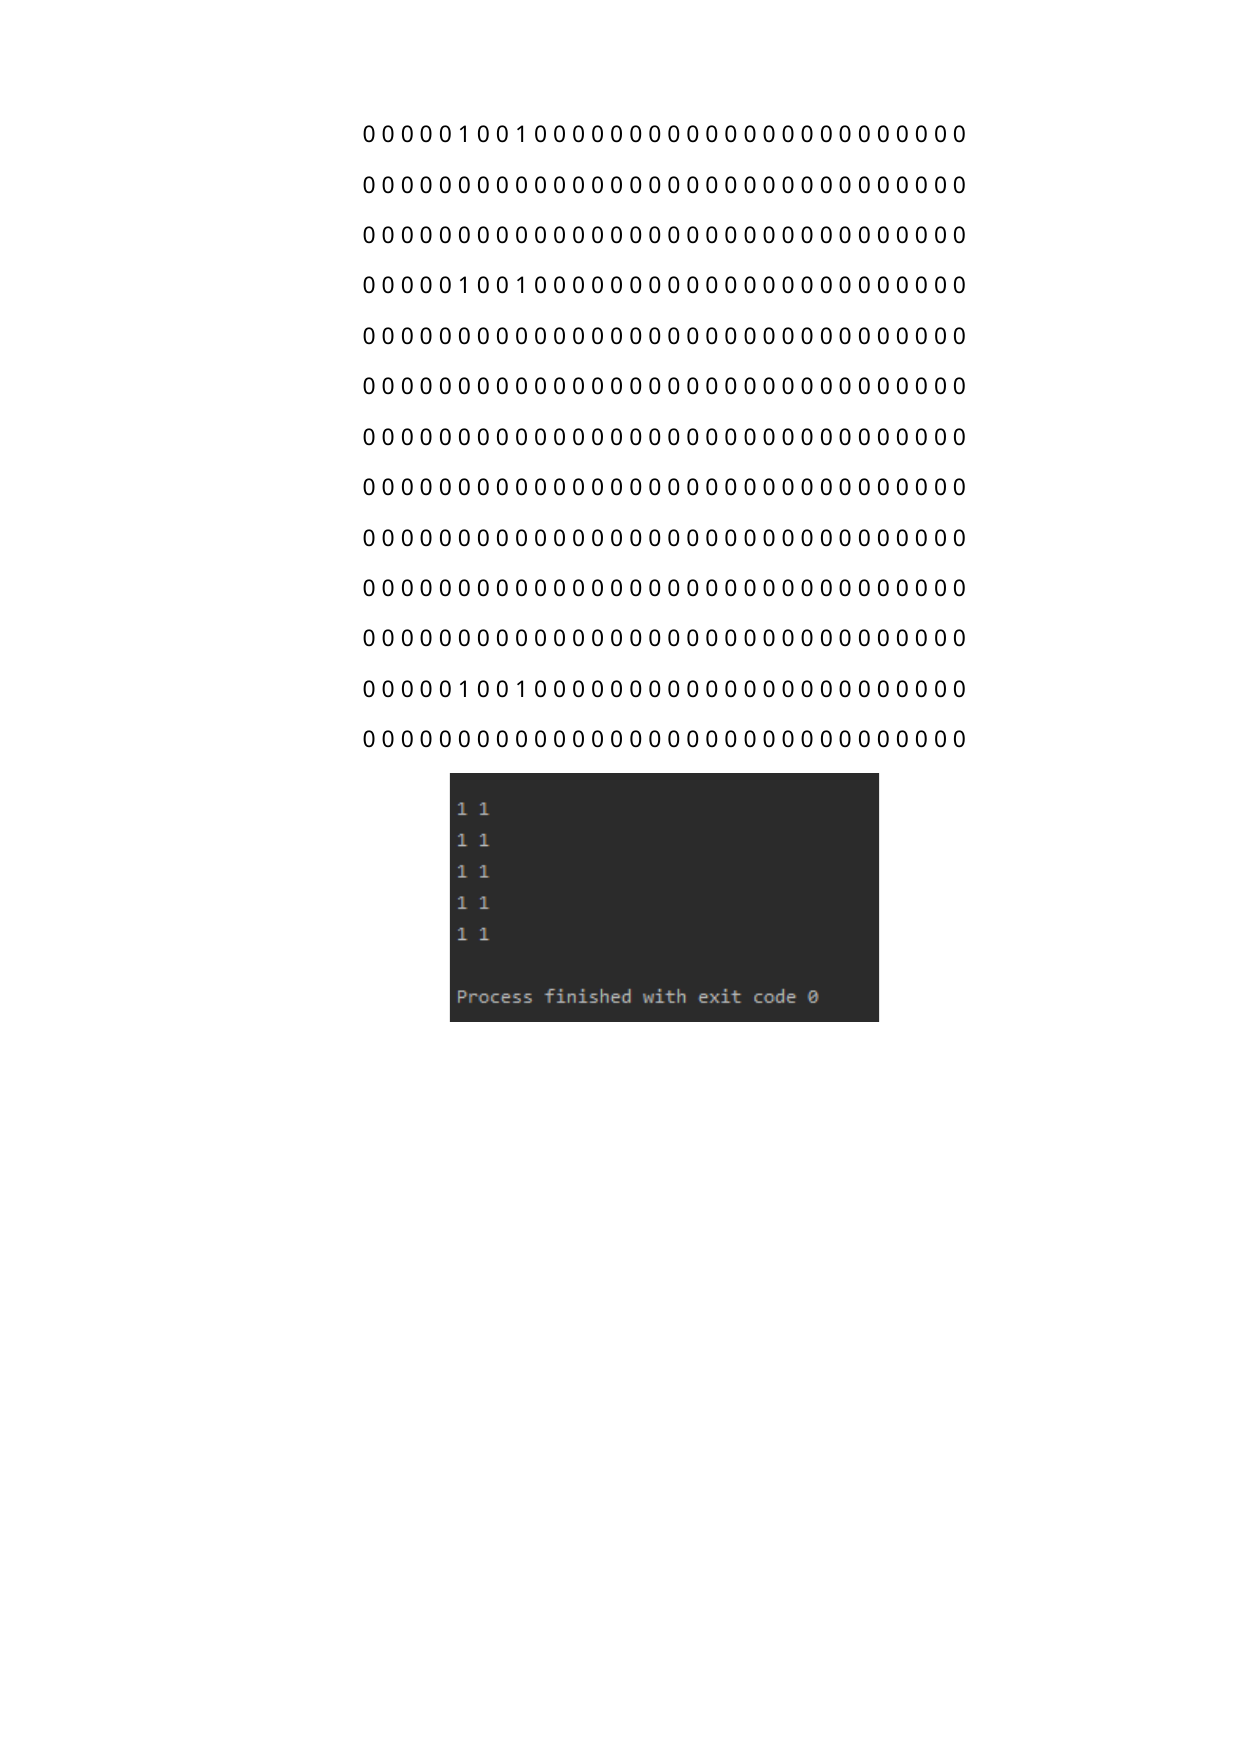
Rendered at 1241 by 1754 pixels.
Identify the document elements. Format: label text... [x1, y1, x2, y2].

text 0 0 0 0 0 0 0 0 0 0 0 0 0 0 0 0 0 0 0 0 0 0 0 0 0 0 0 0 0 0 0 0 [177, 320, 1152, 351]
text 0 0 0 0 0 1 0 0 1 0 0 0 0 0 0 0 0 0 0 0 0 0 0 0 0 0 0 0 0 0 0 0 [177, 269, 1152, 301]
text 0 0 0 0 0 0 0 0 0 0 0 0 0 0 0 0 0 0 0 0 0 0 0 0 0 0 0 0 0 0 0 0 [177, 421, 1152, 452]
text 0 0 0 0 0 0 0 0 0 0 0 0 0 0 0 0 0 0 0 0 0 0 0 0 0 0 0 0 0 0 0 0 [177, 723, 1152, 754]
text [177, 168, 1152, 200]
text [177, 219, 1152, 250]
text 0 0 0 0 0 0 0 0 0 0 0 0 0 0 0 0 0 0 0 0 0 0 0 0 0 0 0 0 0 0 0 0 [177, 521, 1152, 553]
text 0 0 0 0 0 0 0 0 0 0 0 0 0 0 0 0 0 0 0 0 0 0 0 0 0 0 0 0 0 0 0 0 [177, 370, 1152, 401]
text 0 0 0 0 0 1 0 0 1 0 0 0 0 0 0 0 0 0 0 0 0 0 0 0 0 0 0 0 0 0 0 0 [177, 673, 1152, 704]
text 0 0 0 0 0 0 0 0 0 0 0 0 0 0 0 0 0 0 0 0 0 0 0 0 0 0 0 0 0 0 0 0 [177, 572, 1152, 603]
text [177, 118, 1152, 149]
text 0 0 0 0 0 0 0 0 0 0 0 0 0 0 0 0 0 0 0 0 0 0 0 0 0 0 0 0 0 0 0 0 [177, 471, 1152, 502]
text 0 0 0 0 0 0 0 0 0 0 0 0 0 0 0 0 0 0 0 0 0 0 0 0 0 0 0 0 0 0 0 0 [177, 622, 1152, 653]
picture [449, 773, 880, 1022]
